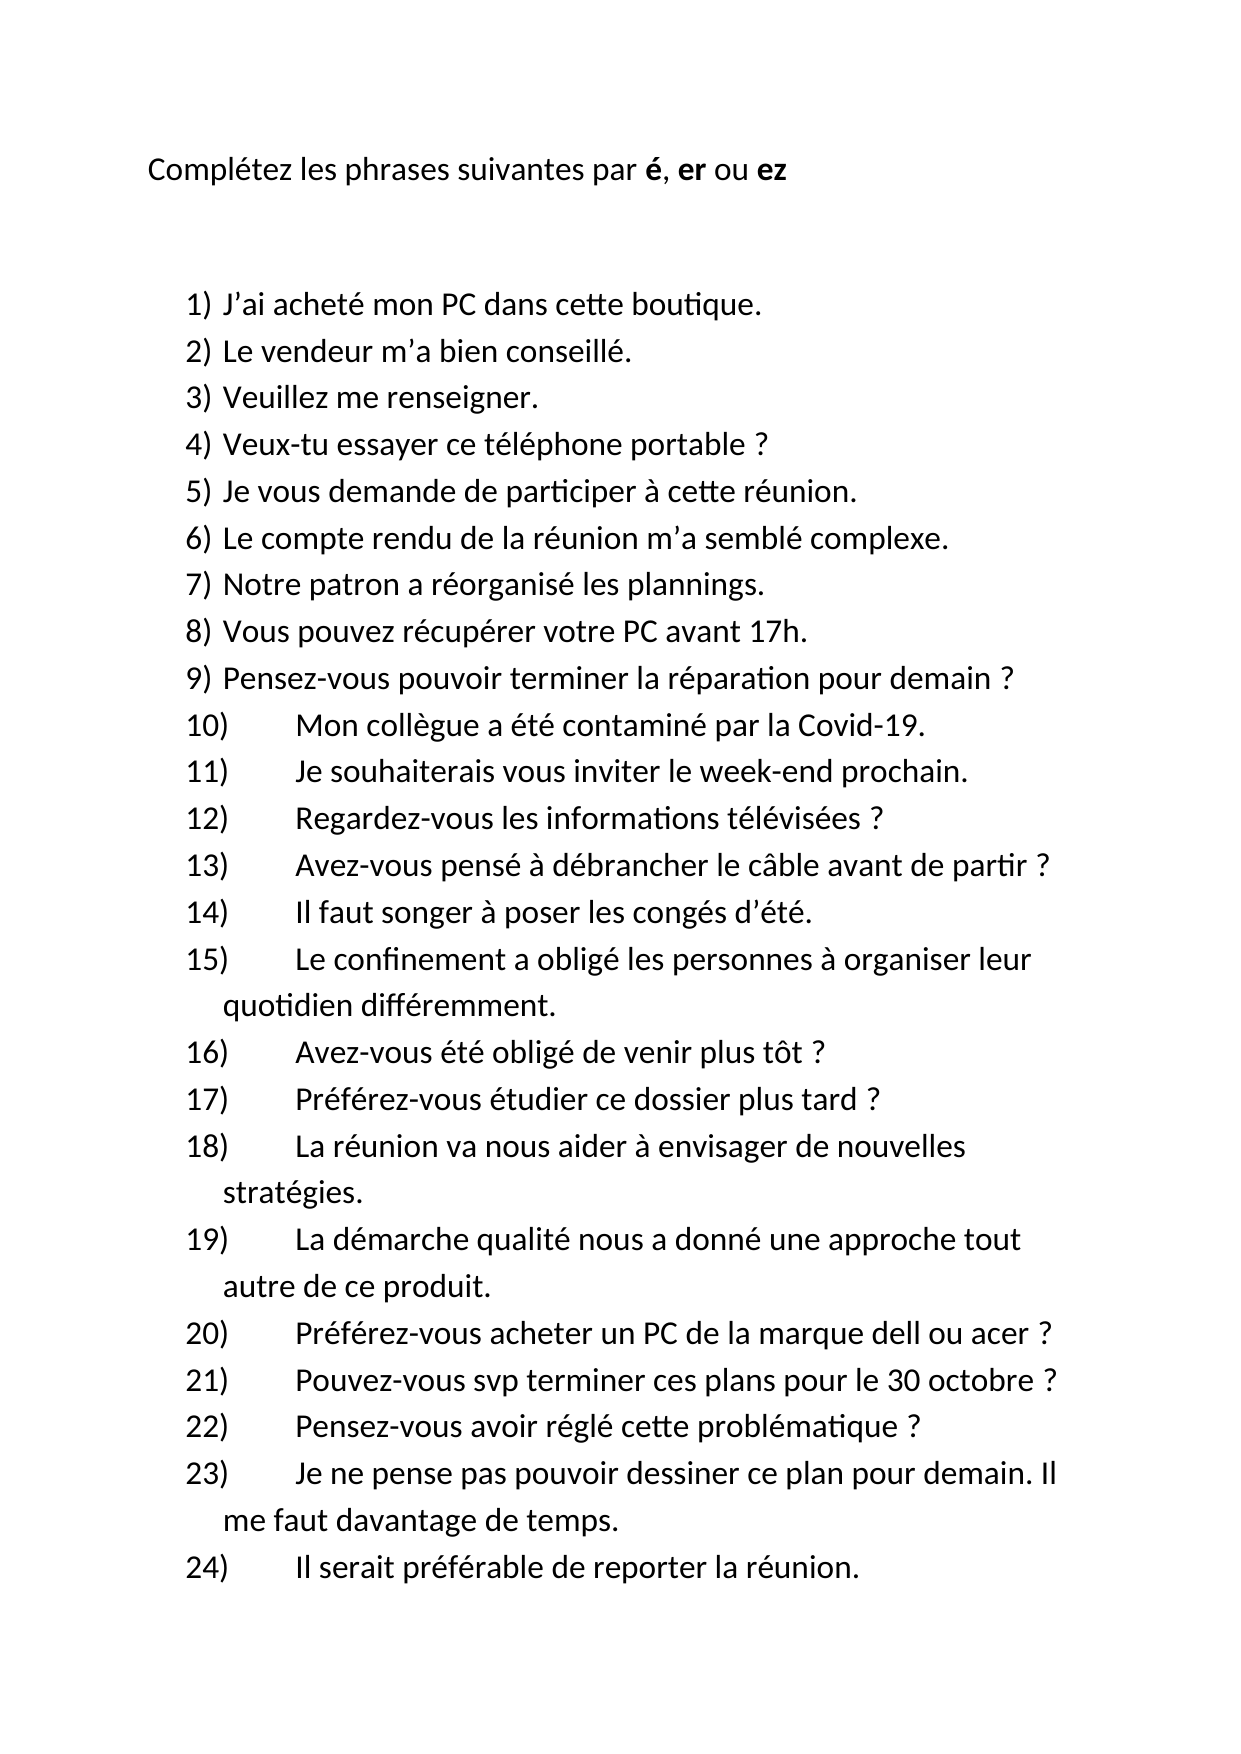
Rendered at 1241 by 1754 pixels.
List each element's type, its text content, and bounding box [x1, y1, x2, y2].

list La réunion va nous aider à envisager de nouvelles stratégies. [185, 1125, 1093, 1212]
list La démarche qualité nous a donné une approche tout autre de ce produit. [185, 1218, 1093, 1306]
list Le confinement a obligé les personnes à organiser leur quotidien différemment. [185, 938, 1093, 1025]
list Préférez-vous acheter un PC de la marque dell ou acer ? [185, 1312, 1093, 1352]
list Le vendeur m’a bien conseillé. [185, 329, 1093, 370]
list Il serait préférable de reporter la réunion. [185, 1546, 1093, 1586]
list Je vous demande de participer à cette réunion. [185, 470, 1093, 511]
list Vous pouvez récupérer votre PC avant 17h. [185, 610, 1093, 651]
list Le compte rendu de la réunion m’a semblé complexe. [185, 517, 1093, 557]
list Veux-tu essayer ce téléphone portable ? [185, 423, 1093, 464]
list Pouvez-vous svp terminer ces plans pour le 30 octobre ? [185, 1358, 1093, 1399]
list Pensez-vous avoir réglé cette problématique ? [185, 1405, 1093, 1446]
list Avez-vous pensé à débrancher le câble avant de partir ? [185, 844, 1093, 885]
list Je souhaiterais vous inviter le week-end prochain. [185, 751, 1093, 791]
text Complétez les phrases suivantes par é, er ou ez [148, 148, 1093, 188]
list Je ne pense pas pouvoir dessiner ce plan pour demain. Il me faut davantage de temps. [185, 1452, 1093, 1539]
list Regardez-vous les informations télévisées ? [185, 797, 1093, 838]
list Notre patron a réorganisé les plannings. [185, 563, 1093, 604]
list Mon collègue a été contaminé par la Covid-19. [185, 704, 1093, 744]
list Préférez-vous étudier ce dossier plus tard ? [185, 1078, 1093, 1119]
list Pensez-vous pouvoir terminer la réparation pour demain ? [185, 657, 1093, 698]
list J’ai acheté mon PC dans cette boutique. [185, 283, 1093, 323]
list Il faut songer à poser les congés d’été. [185, 891, 1093, 932]
list Avez-vous été obligé de venir plus tôt ? [185, 1031, 1093, 1072]
list Veuillez me renseigner. [185, 376, 1093, 417]
